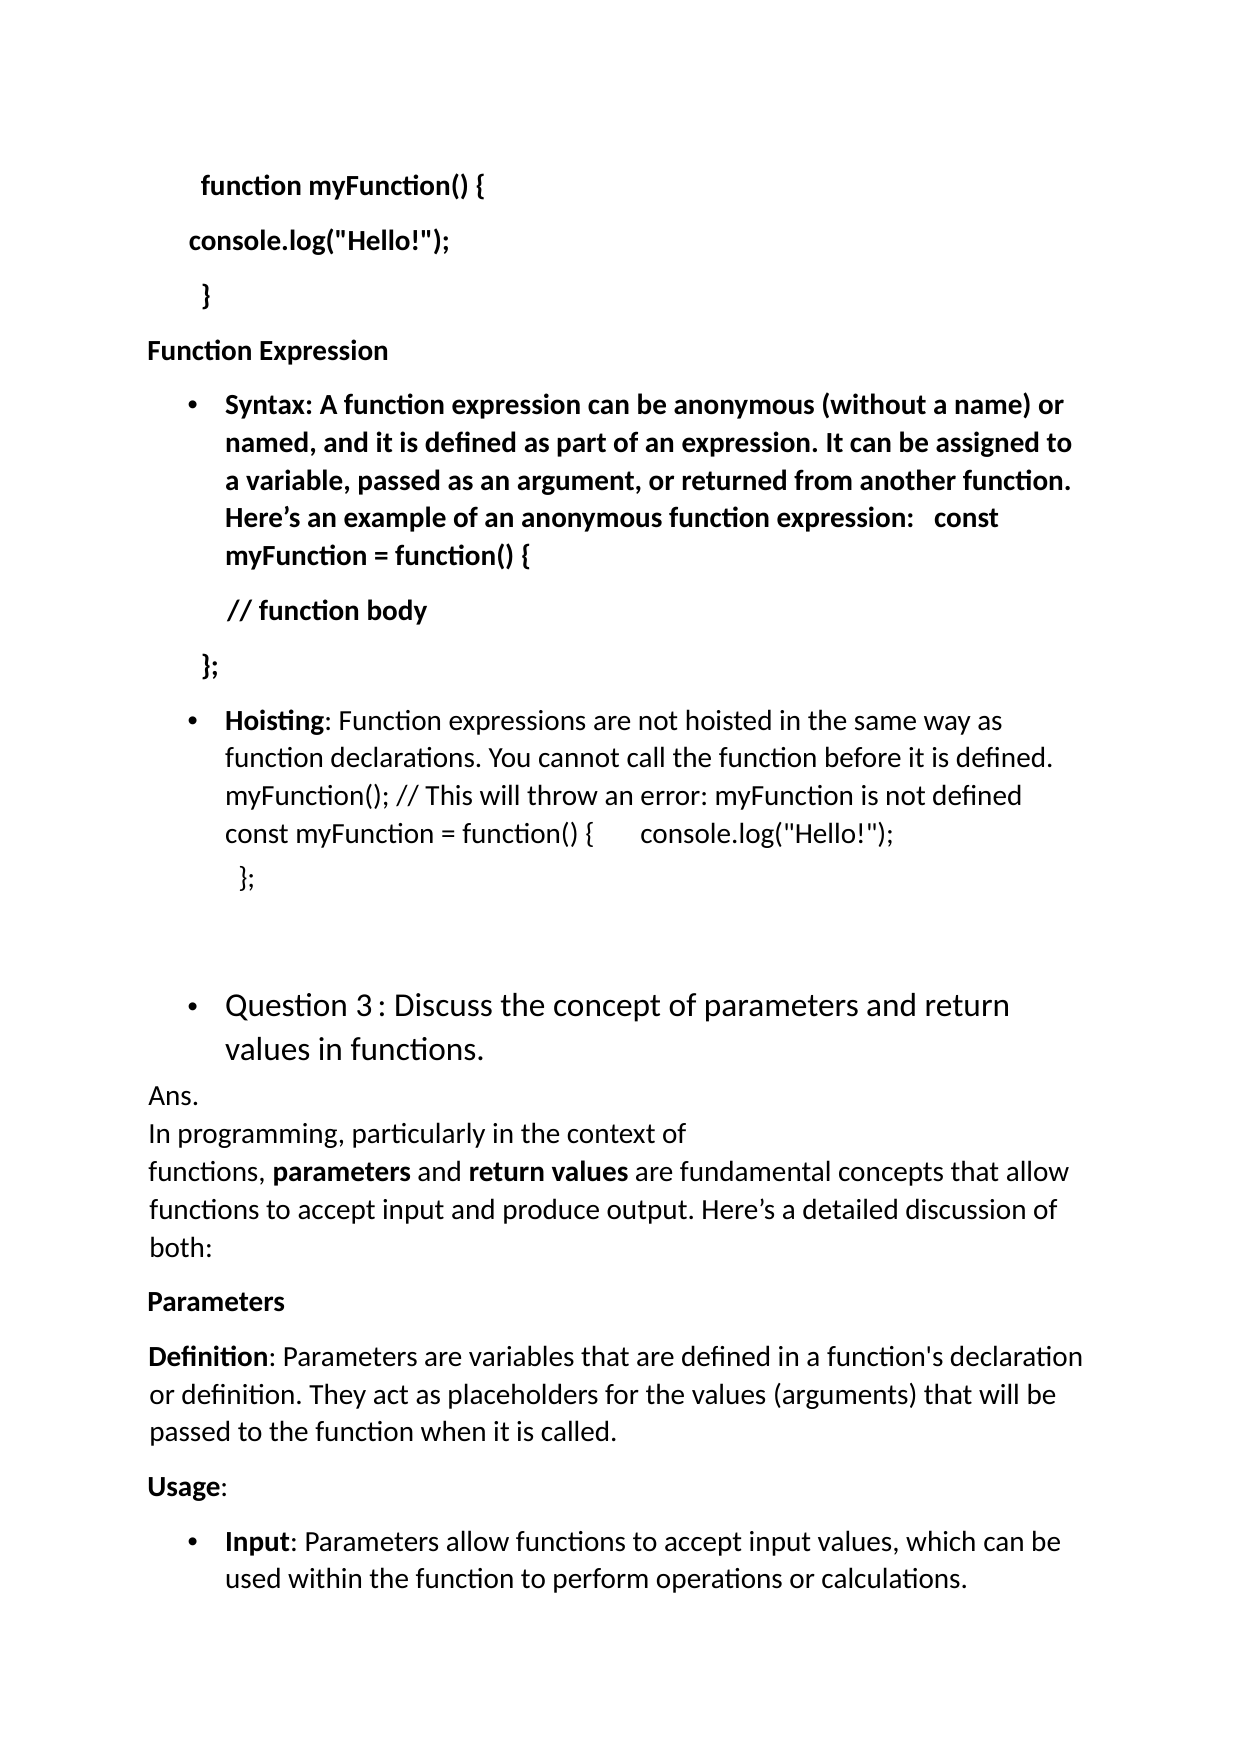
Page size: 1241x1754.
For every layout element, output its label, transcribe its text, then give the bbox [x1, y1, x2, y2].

text In programming, particularly in the context of [148, 1115, 1087, 1151]
text // function body [187, 592, 1087, 628]
text Ans. [148, 1077, 1087, 1113]
text Function Expression [147, 332, 1087, 367]
text function myFunction() { [187, 167, 1087, 203]
list Hoisting: Function expressions are not hoisted in the same way as function declarations. You cannot call the function before it is defined. myFunction(); // This will throw an error: myFunction is not defined const myFunction = function() { console.log("Hello!"); [187, 702, 1087, 850]
text console.log("Hello!"); [188, 222, 1087, 258]
list Syntax: A function expression can be anonymous (without a name) or named, and it is defined as part of an expression. It can be assigned to a variable, passed as an argument, or returned from another function. Here’s an example of an anonymous function expression: const myFunction = function() { [187, 386, 1087, 573]
text Definition: Parameters are variables that are defined in a function's declaration or definition. They act as placeholders for the values (arguments) that will be passed to the function when it is called. [148, 1338, 1087, 1449]
list Input: Parameters allow functions to accept input values, which can be used within the function to perform operations or calculations. [187, 1523, 1087, 1596]
text } [187, 277, 1087, 312]
text functions, parameters and return values are fundamental concepts that allow functions to accept input and produce output. Here’s a detailed discussion of both: [148, 1153, 1087, 1264]
text }; [187, 647, 1087, 682]
text Parameters [147, 1283, 1087, 1319]
list Question 3 : Discuss the concept of parameters and return values in functions. [187, 984, 1087, 1068]
text }; [225, 859, 1087, 895]
text Usage: [147, 1468, 1087, 1504]
